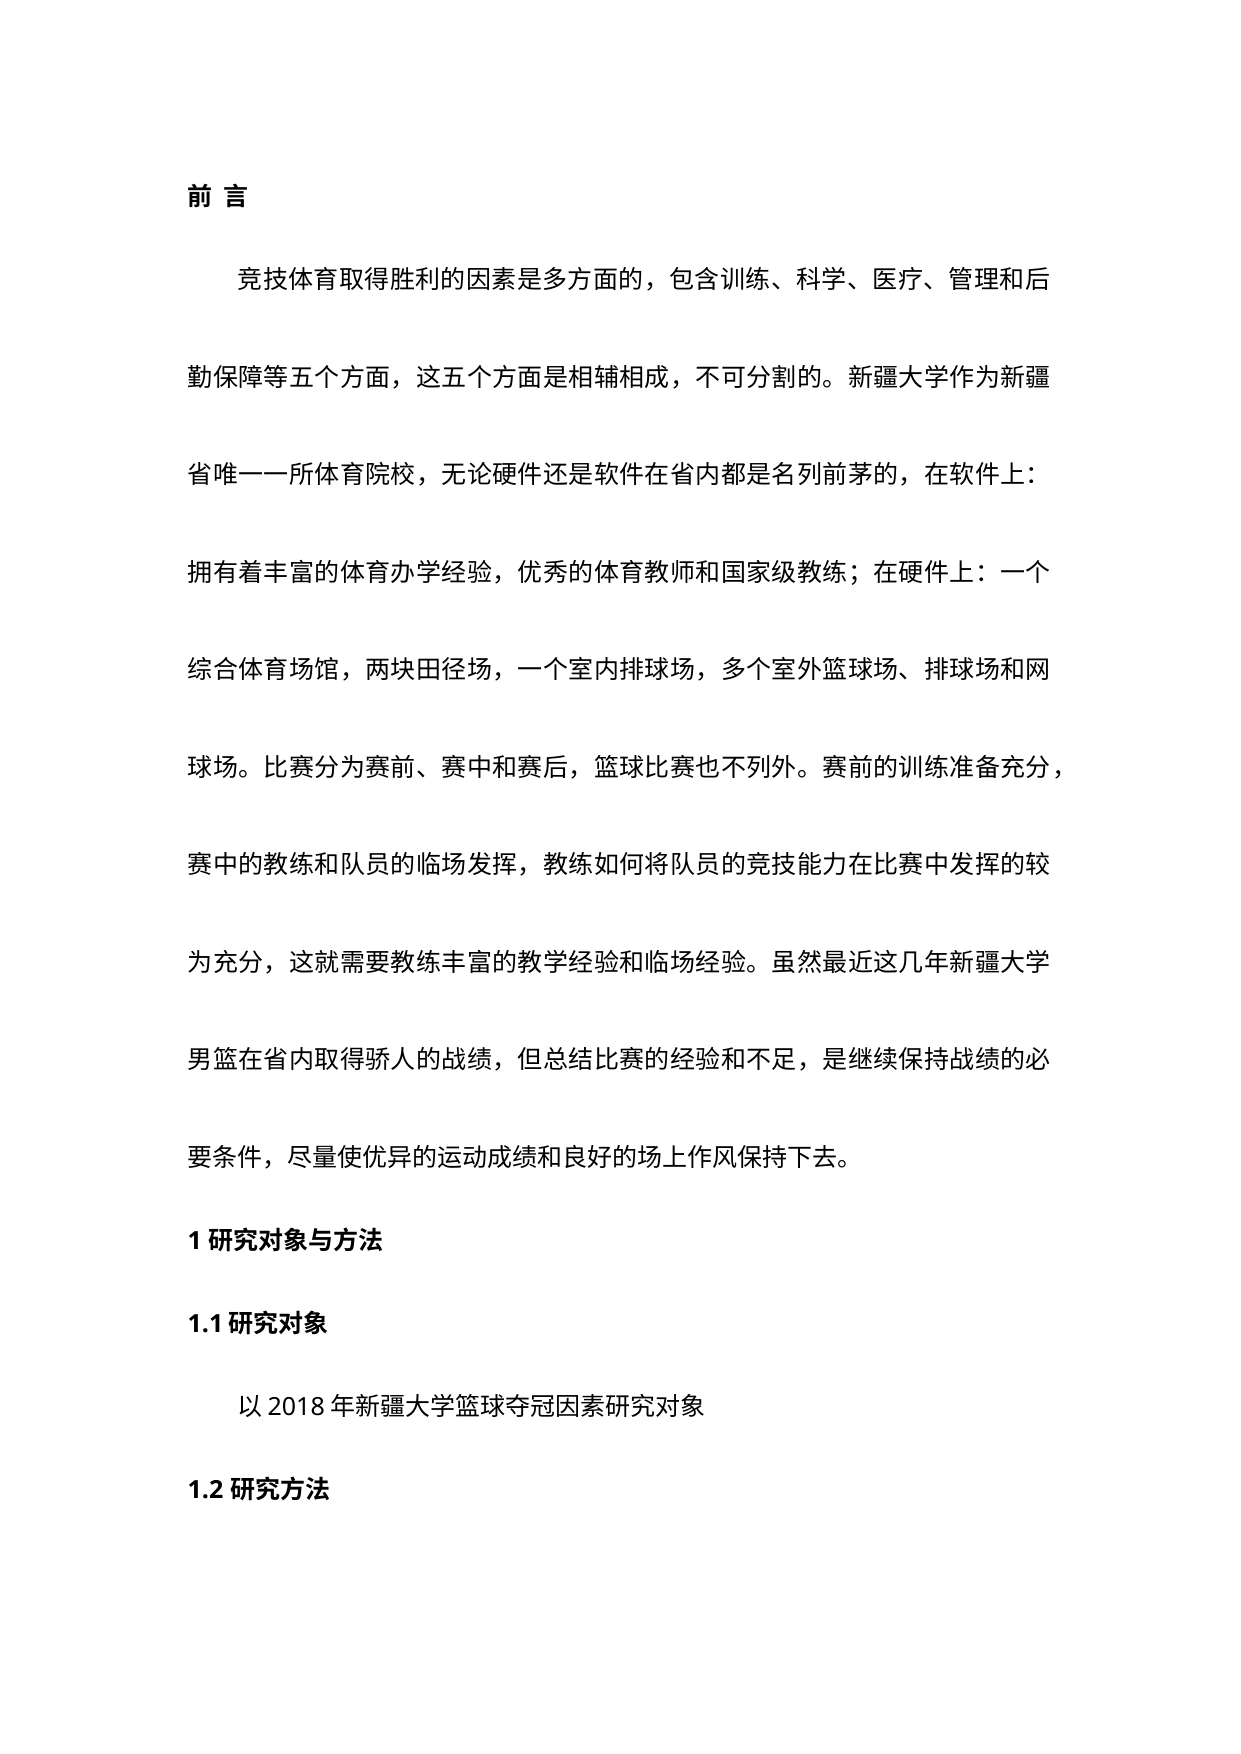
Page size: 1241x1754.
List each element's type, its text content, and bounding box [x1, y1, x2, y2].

text 竞技体育取得胜利的因素是多方面的，包含训练、科学、医疗、管理和后勤保障等五个方面，这五个方面是相辅相成，不可分割的。新疆大学作为新疆省唯一一所体育院校，无论硬件还是软件在省内都是名列前茅的，在软件上：拥有着丰富的体育办学经验，优秀的体育教师和国家级教练；在硬件上：一个综合体育场馆，两块田径场，一个室内排球场，多个室外篮球场、排球场和网球场。比赛分为赛前、赛中和赛后，篮球比赛也不列外。赛前的训练准备充分，赛中的教练和队员的临场发挥，教练如何将队员的竞技能力在比赛中发挥的较为充分，这就需要教练丰富的教学经验和临场经验。虽然最近这几年新疆大学男篮在省内取得骄人的战绩，但总结比赛的经验和不足，是继续保持战绩的必要条件，尽量使优异的运动成绩和良好的场上作风保持下去。 [187, 245, 1053, 1188]
text 以2018年新疆大学篮球夺冠因素研究对象 [187, 1372, 1053, 1437]
text 1 研究对象与方法 [187, 1206, 1053, 1271]
text 前 言 [187, 162, 1053, 227]
text 1.2 研究方法 [187, 1455, 1053, 1520]
text 1.1研究对象 [187, 1289, 1053, 1354]
